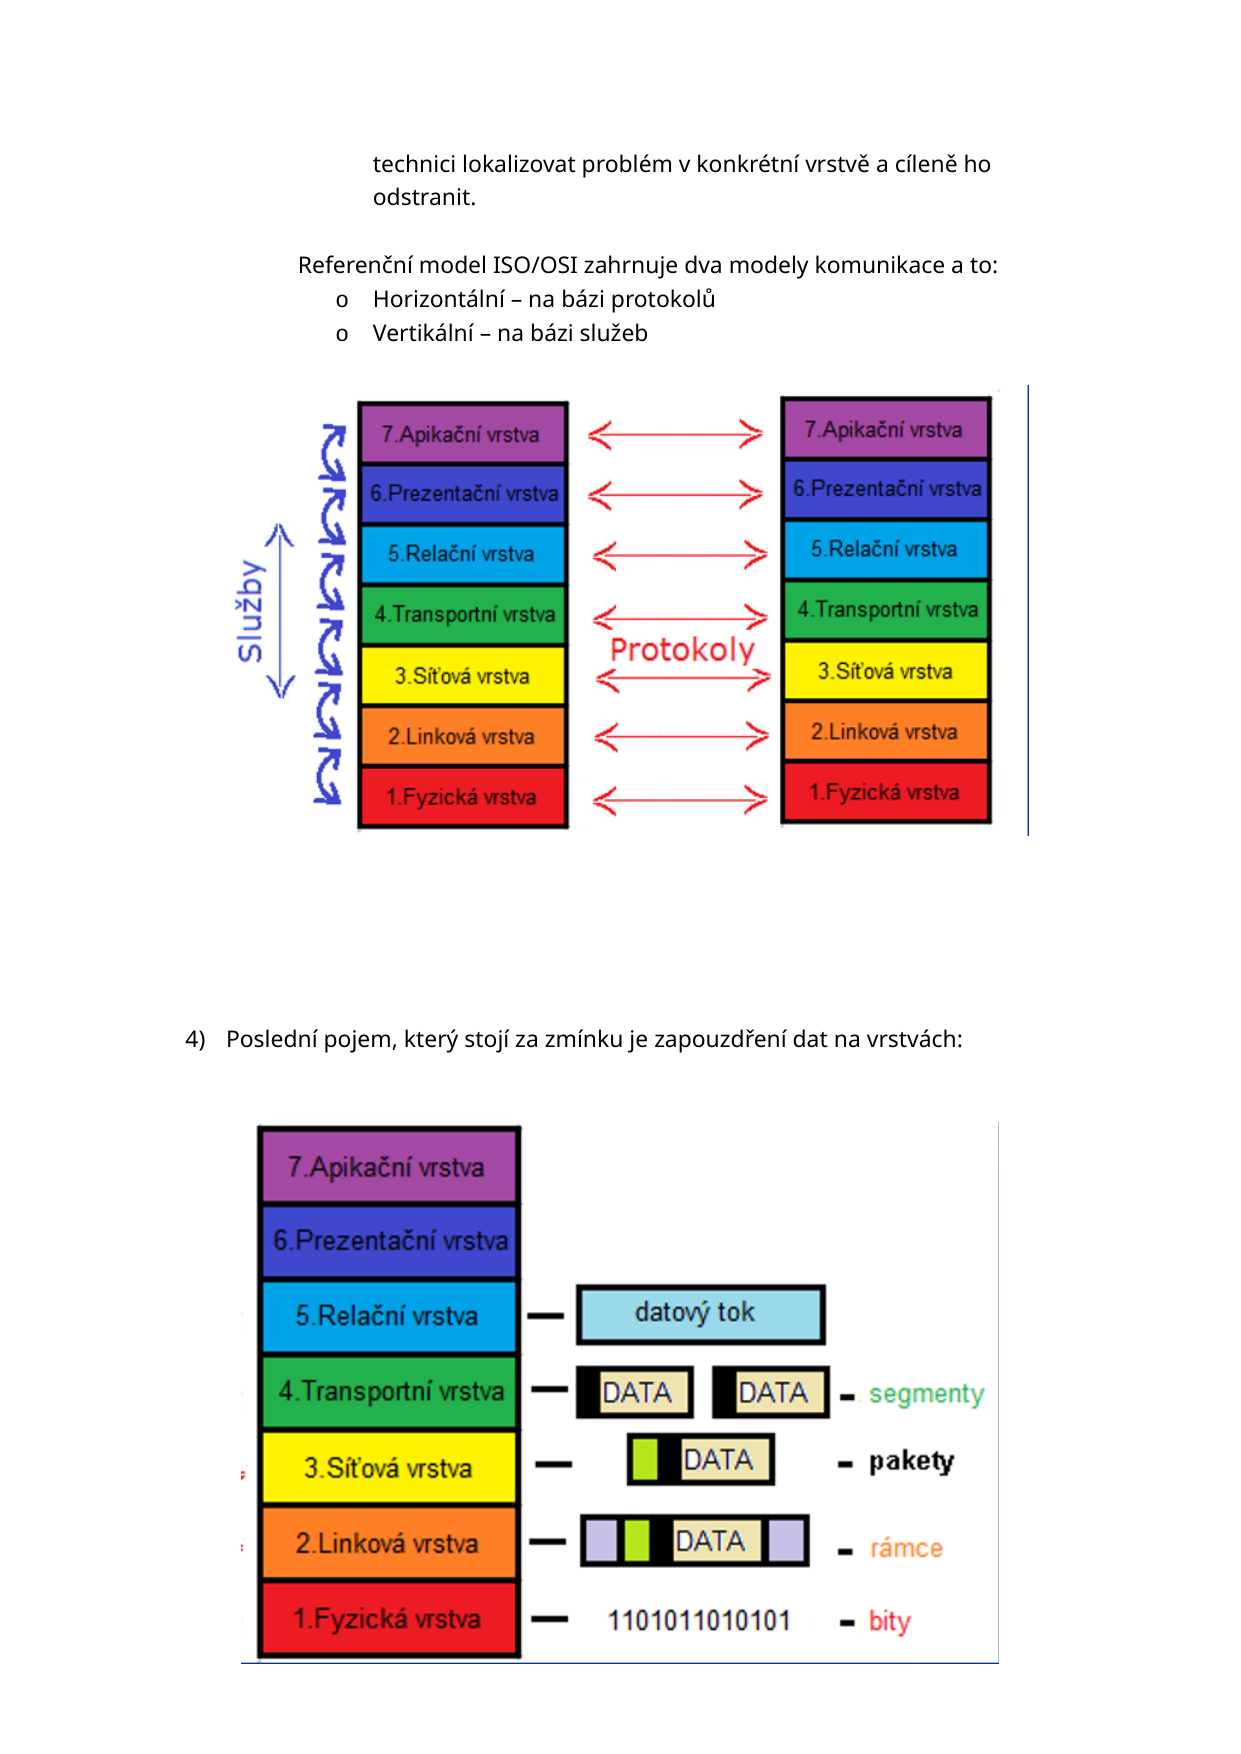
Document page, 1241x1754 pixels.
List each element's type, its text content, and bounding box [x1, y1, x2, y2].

list Poslední pojem, který stojí za zmínku je zapouzdření dat na vrstvách: [185, 1023, 1093, 1054]
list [335, 148, 1093, 213]
picture [241, 1122, 999, 1664]
picture [211, 385, 1029, 836]
list Referenční model ISO/OSI zahrnuje dva modely komunikace a to: [298, 249, 1093, 280]
list Horizontální – na bázi protokolů [335, 283, 1093, 314]
list Vertikální – na bázi služeb [335, 316, 1093, 348]
